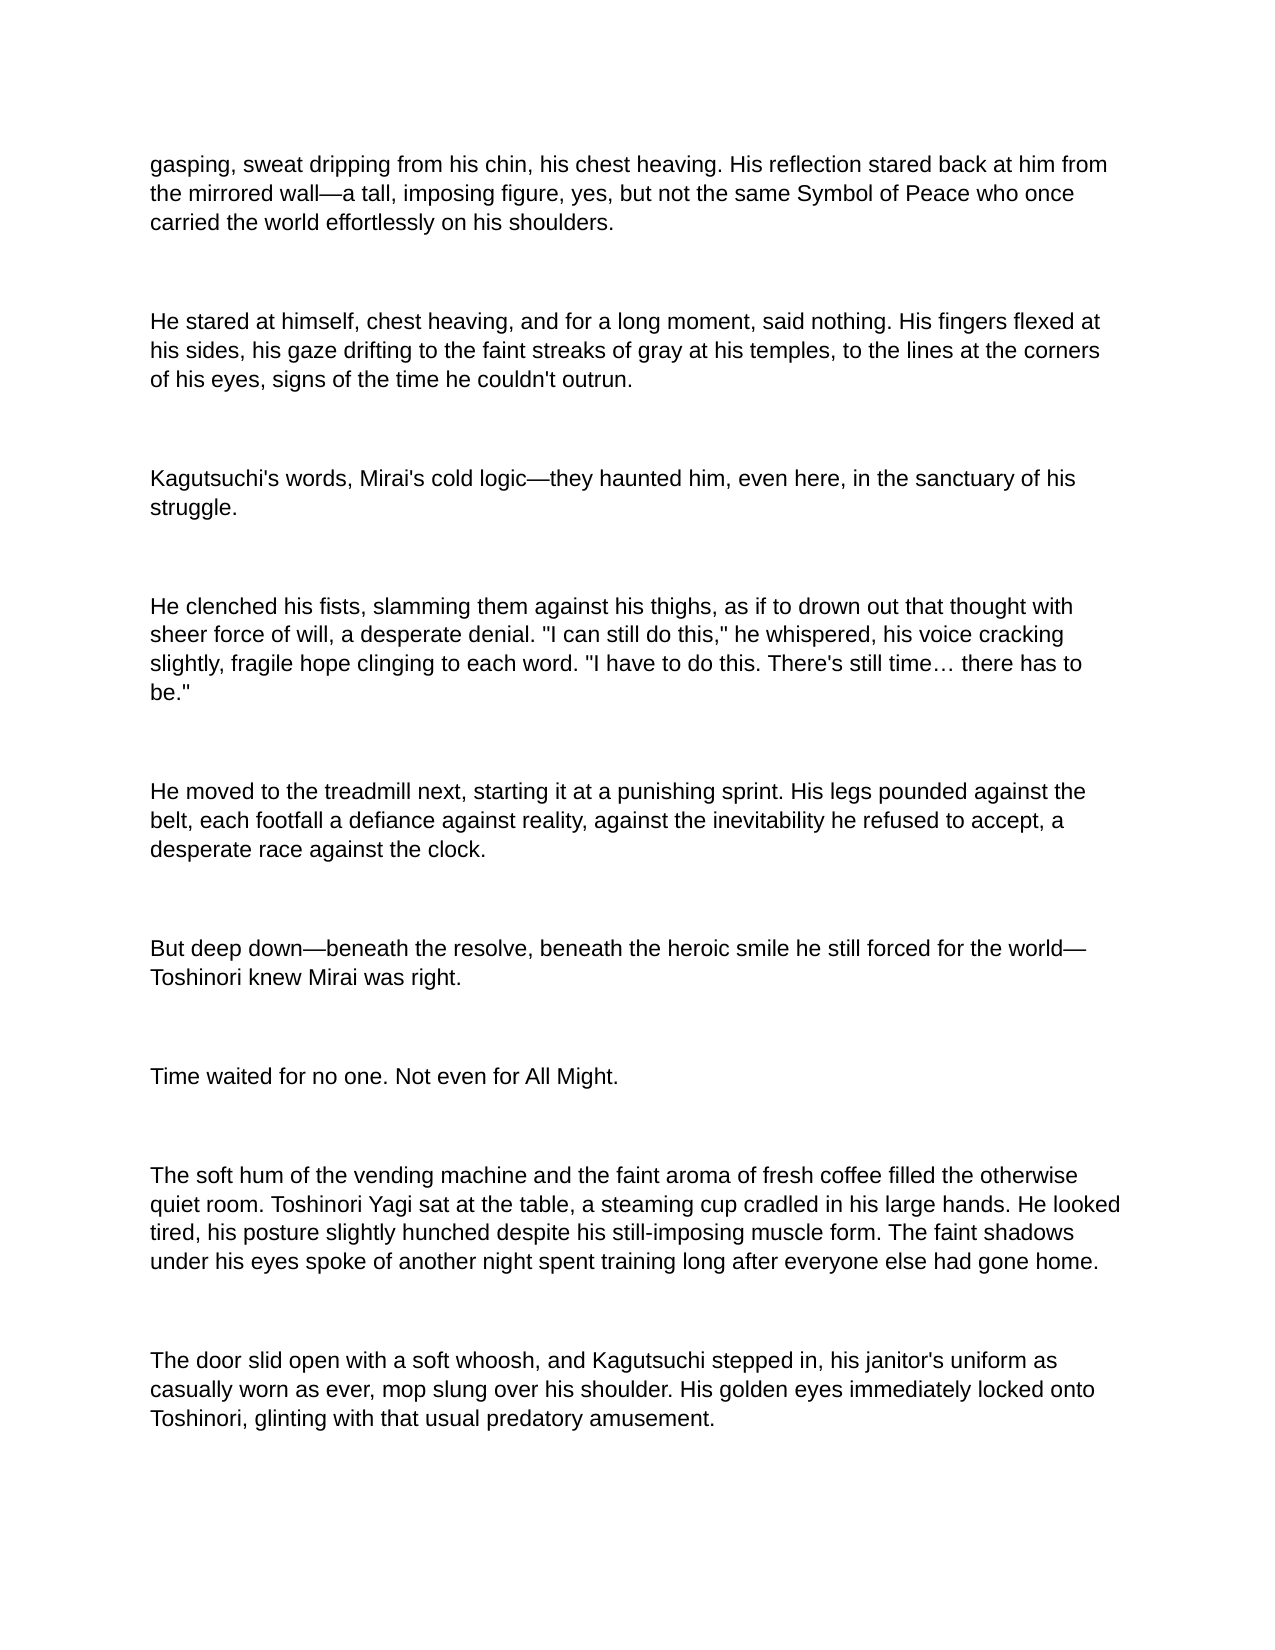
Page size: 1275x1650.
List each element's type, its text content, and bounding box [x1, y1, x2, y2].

text The door slid open with a soft whoosh, and Kagutsuchi stepped in, his janitor's uniform as casually worn as ever, mop slung over his shoulder. His golden eyes immediately locked onto Toshinori, glinting with that usual predatory amusement. [150, 1346, 1125, 1432]
text He stared at himself, chest heaving, and for a long moment, said nothing. His fingers flexed at his sides, his gaze drifting to the faint streaks of gray at his temples, to the lines at the corners of his eyes, signs of the time he couldn't outrun. [150, 307, 1125, 393]
text The soft hum of the vending machine and the faint aroma of fresh coffee filled the otherwise quiet room. Toshinori Yagi sat at the table, a steaming cup cradled in his large hands. He looked tired, his posture slightly hunched despite his still-imposing muscle form. The faint shadows under his eyes spoke of another night spent training long after everyone else had gone home. [150, 1160, 1125, 1275]
text But deep down—beneath the resolve, beneath the heroic smile he still forced for the world—Toshinori knew Mirai was right. [150, 933, 1125, 991]
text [150, 150, 1125, 236]
text Time waited for no one. Not even for All Might. [150, 1061, 1125, 1090]
text He moved to the treadmill next, starting it at a punishing sprint. His legs pounded against the belt, each footfall a defiance against reality, against the inevitability he refused to accept, a desperate race against the clock. [150, 777, 1125, 863]
text He clenched his fists, slamming them against his thighs, as if to drown out that thought with sheer force of will, a desperate denial. "I can still do this," he whispered, his voice cracking slightly, fragile hope clinging to each word. "I have to do this. There's still time… there has to be." [150, 591, 1125, 706]
text Kagutsuchi's words, Mirai's cold logic—they haunted him, even here, in the sanctuary of his struggle. [150, 463, 1125, 521]
